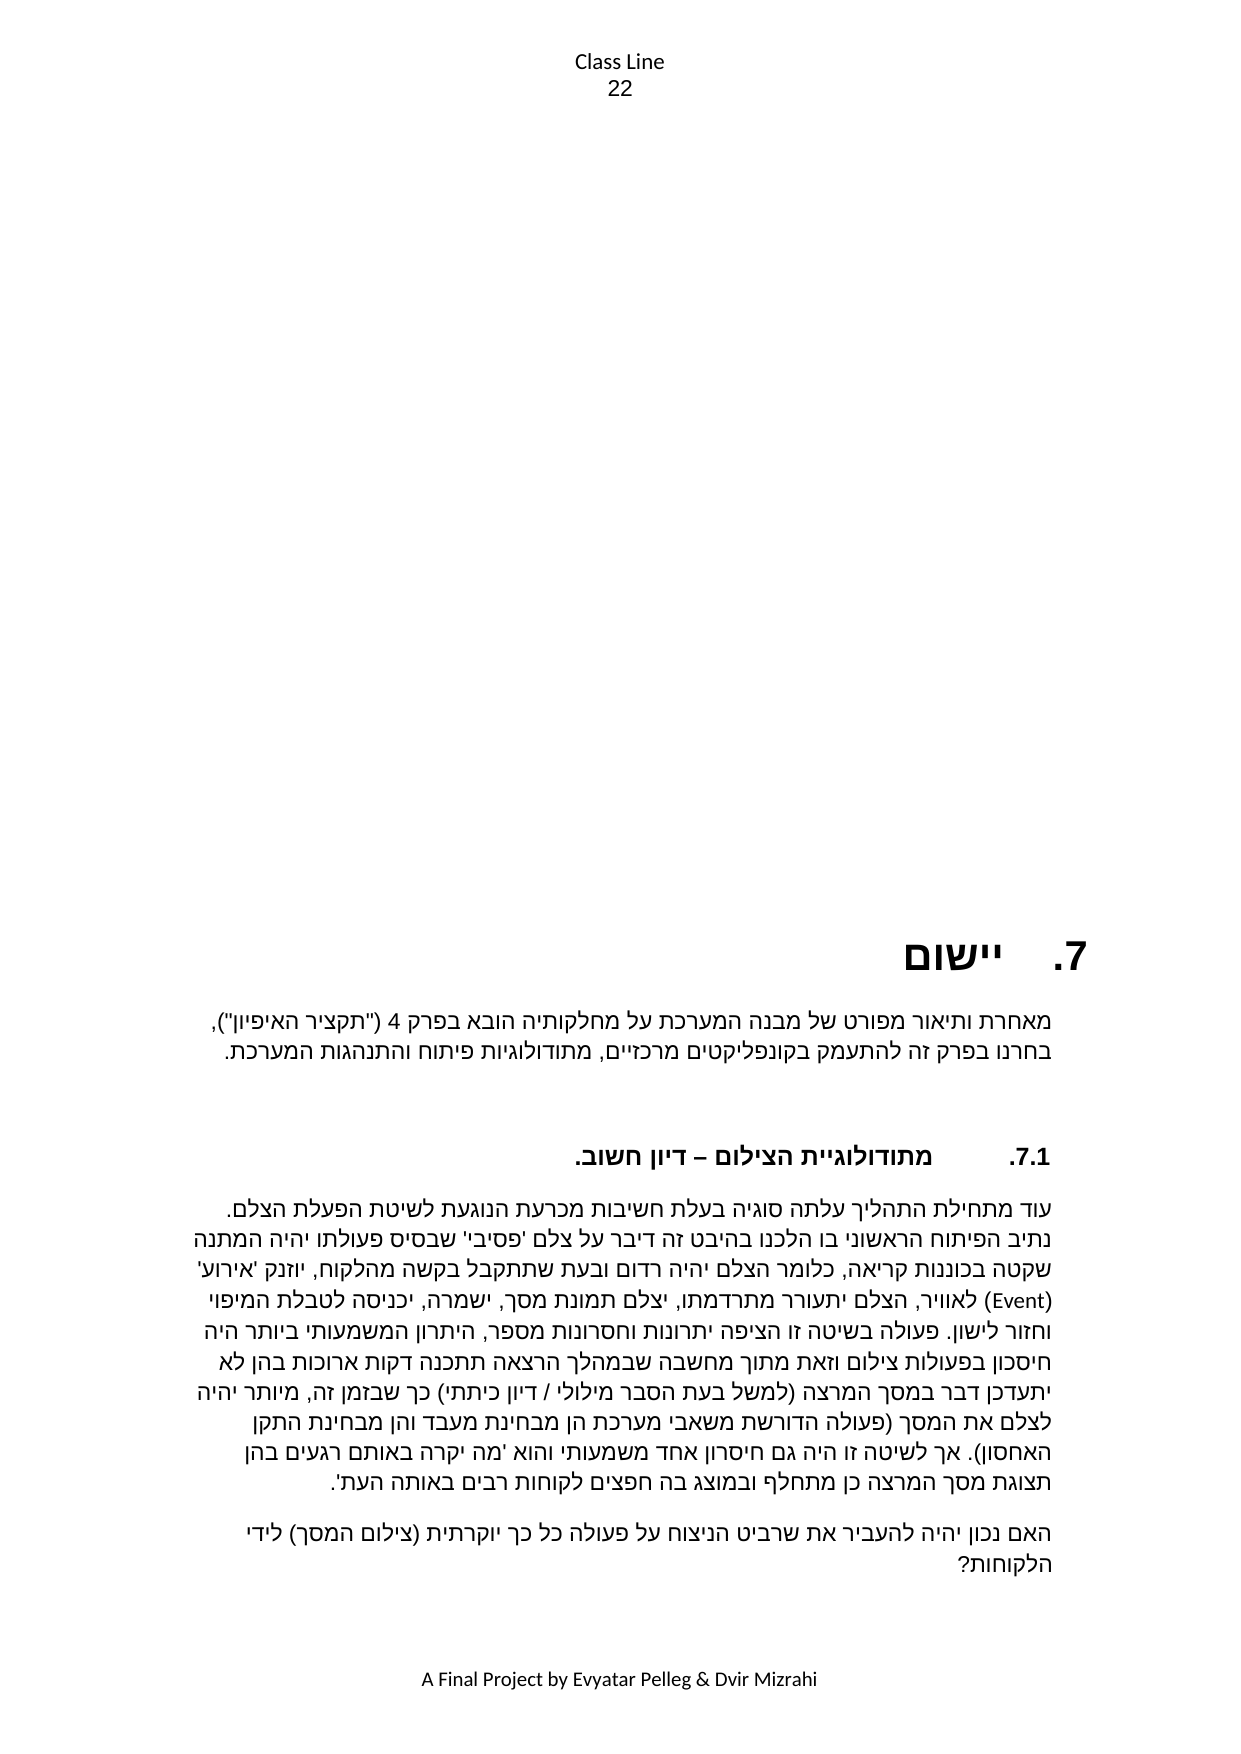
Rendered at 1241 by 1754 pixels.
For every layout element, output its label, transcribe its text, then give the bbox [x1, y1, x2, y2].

text מאחרת ותיאור מפורט של מבנה המערכת על מחלקותיה הובא בפרק 4 ("תקציר האיפיון"), בחרנו בפרק זה להתעמק בקונפליקטים מרכזיים, מתודולוגיות פיתוח והתנהגות המערכת. [187, 1008, 1053, 1064]
text עוד מתחילת התהליך עלתה סוגיה בעלת חשיבות מכרעת הנוגעת לשיטת הפעלת הצלם. נתיב הפיתוח הראשוני בו הלכנו בהיבט זה דיבר על צלם 'פסיבי' שבסיס פעולתו יהיה המתנה שקטה בכוננות קריאה, כלומר הצלם יהיה רדום ובעת שתתקבל בקשה מהלקוח, יוזנק 'אירוע' (Event) לאוויר, הצלם יתעורר מתרדמתו, יצלם תמונת מסך, ישמרה, יכניסה לטבלת המיפוי וחזור לישון. פעולה בשיטה זו הציפה יתרונות וחסרונות מספר, היתרון המשמעותי ביותר היה חיסכון בפעולות צילום וזאת מתוך מחשבה שבמהלך הרצאה תתכנה דקות ארוכות בהן לא יתעדכן דבר במסך המרצה (למשל בעת הסבר מילולי / דיון כיתתי) כך שבזמן זה, מיותר יהיה לצלם את המסך (פעולה הדורשת משאבי מערכת הן מבחינת מעבד והן מבחינת התקן האחסון). אך לשיטה זו היה גם חיסרון אחד משמעותי והוא 'מה יקרה באותם רגעים בהן תצוגת מסך המרצה כן מתחלף ובמוצג בה חפצים לקוחות רבים באותה העת'. [187, 1196, 1053, 1496]
text האם נכון יהיה להעביר את שרביט הניצוח על פעולה כל כך יוקרתית (צילום המסך) לידי הלקוחות? [187, 1520, 1053, 1577]
list יישום [187, 932, 1053, 979]
list מתודולוגיית הצילום – דיון חשוב. [187, 1142, 1008, 1171]
